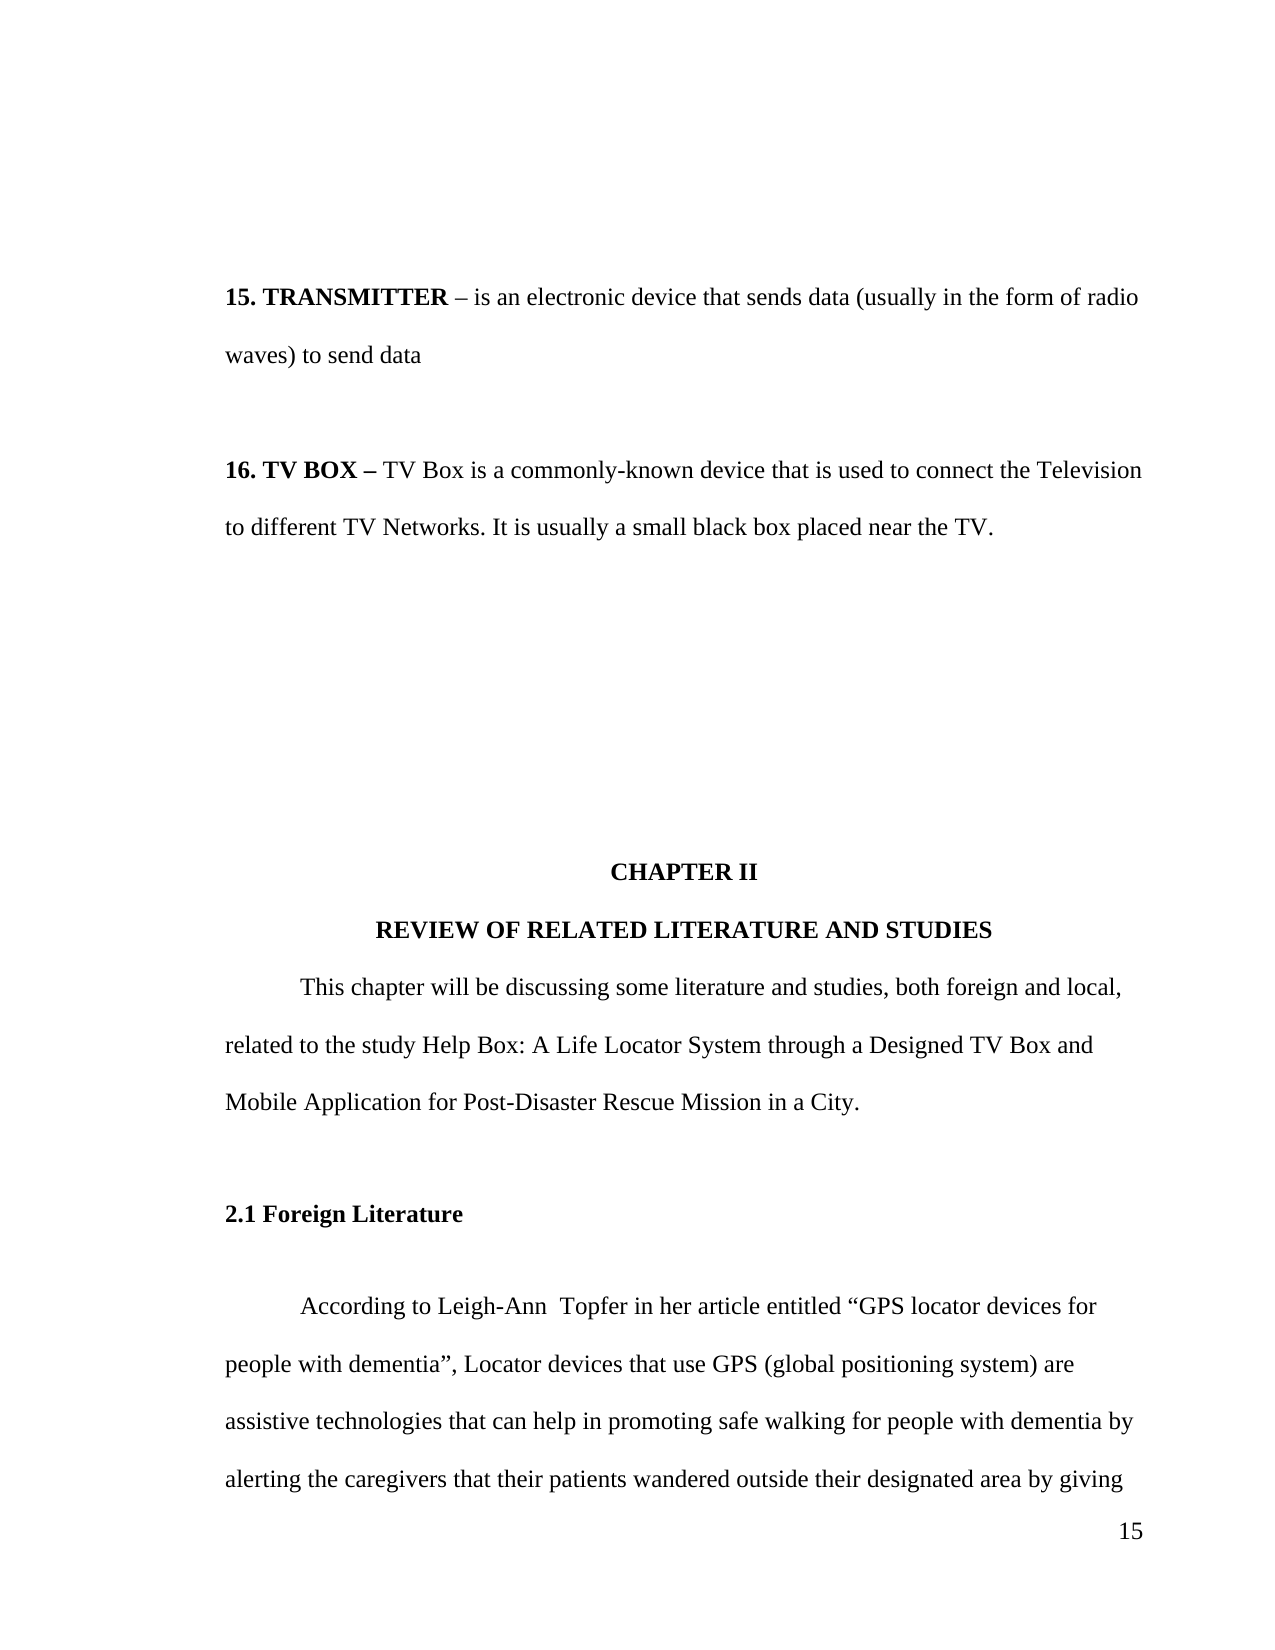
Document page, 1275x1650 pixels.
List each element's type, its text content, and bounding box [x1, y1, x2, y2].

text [225, 1291, 1143, 1492]
subtitle 2.1 Foreign Literature [225, 1199, 1143, 1227]
subtitle REVIEW OF RELATED LITERATURE AND STUDIES [225, 915, 1143, 944]
subtitle CHAPTER II [225, 857, 1143, 886]
text This chapter will be discussing some literature and studies, both foreign and local, related to the study Help Box: A Life Locator System through a Designed TV Box and Mobile Application for Post-Disaster Rescue Mission in a City. [225, 972, 1143, 1116]
text 16. TV BOX – TV Box is a commonly-known device that is used to connect the Television to different TV Networks. It is usually a small black box placed near the TV. [225, 455, 1143, 541]
text 15. TRANSMITTER – is an electronic device that sends data (usually in the form of radio waves) to send data [225, 282, 1143, 369]
